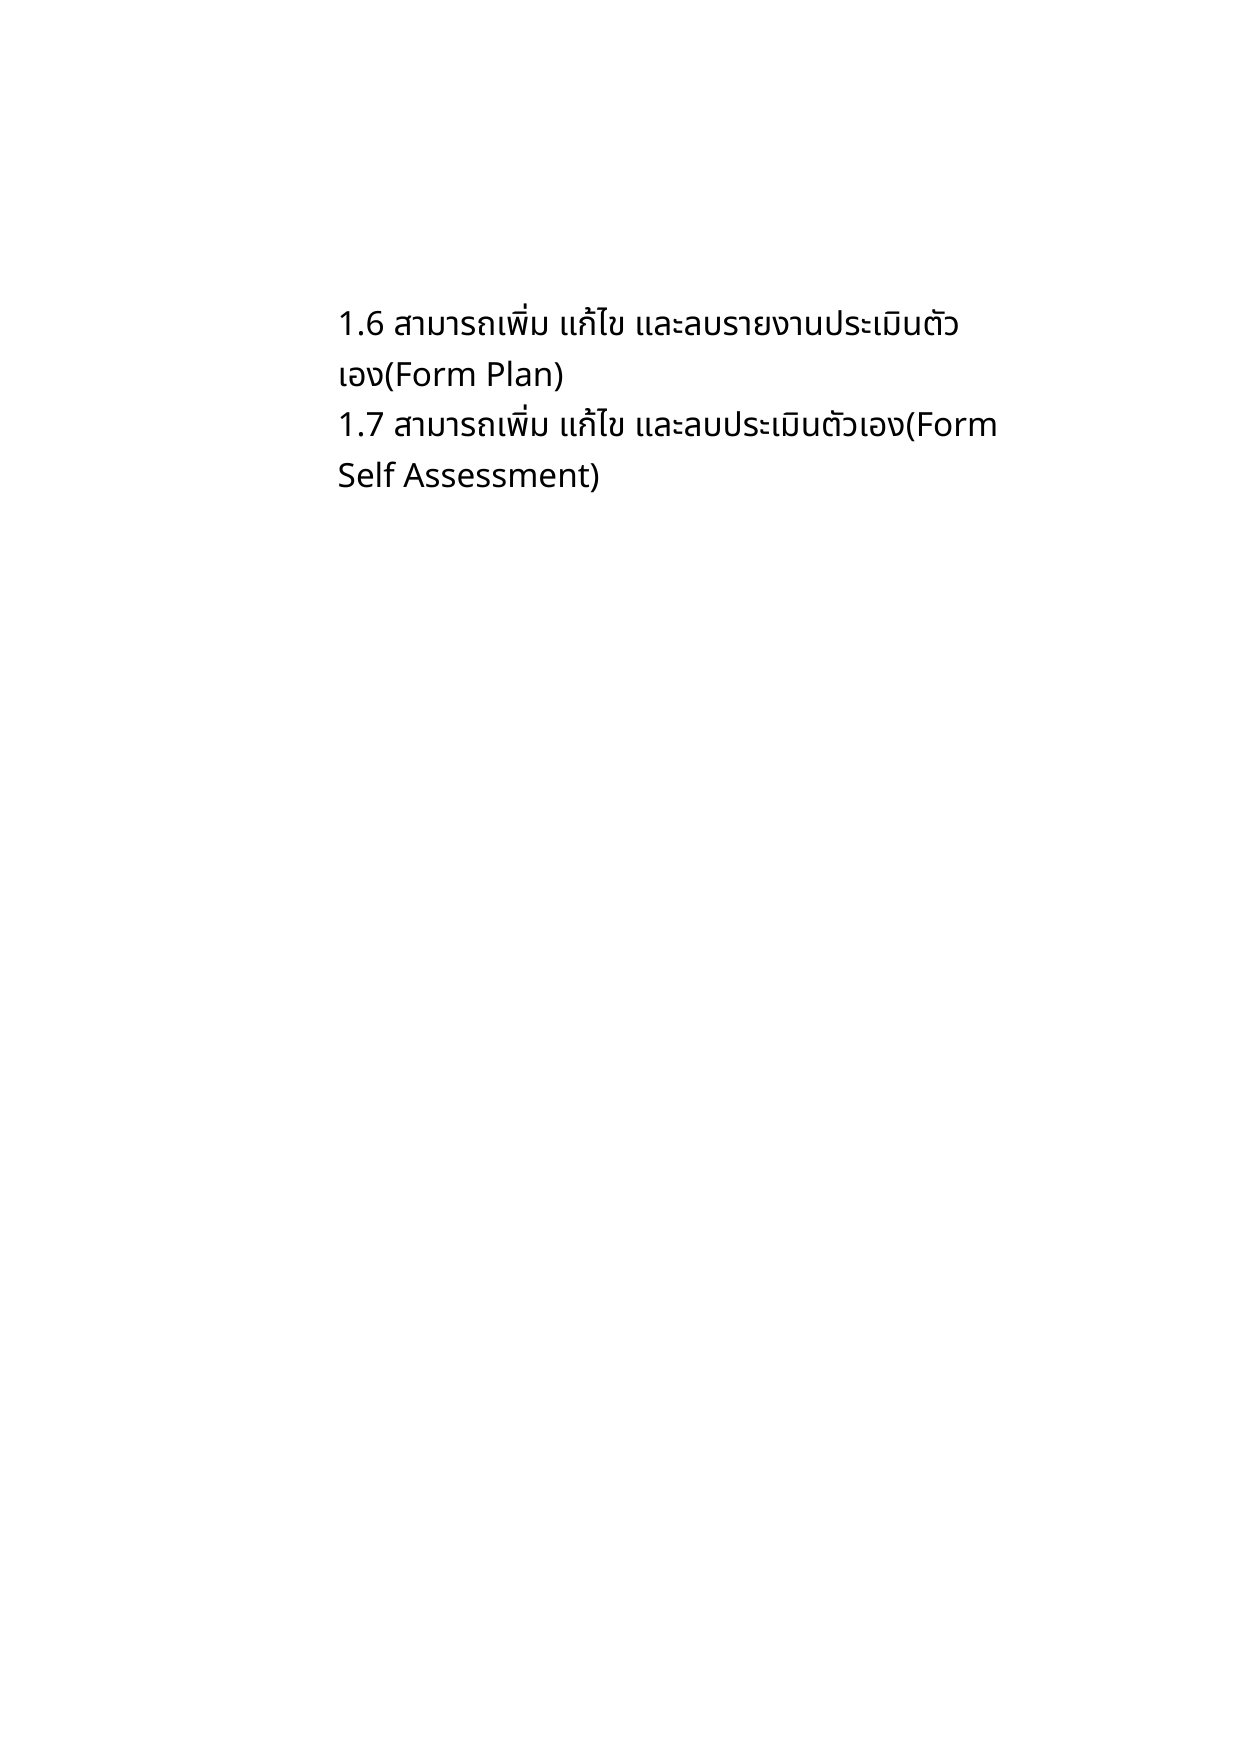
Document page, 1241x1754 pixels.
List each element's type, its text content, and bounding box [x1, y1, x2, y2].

text 1.6 สามารถเพิ่ม แก้ไข และลบรายงานประเมินตัวเอง(Form Plan) [337, 300, 1053, 401]
text 1.7 สามารถเพิ่ม แก้ไข และลบประเมินตัวเอง(Form Self Assessment) [337, 401, 1053, 497]
